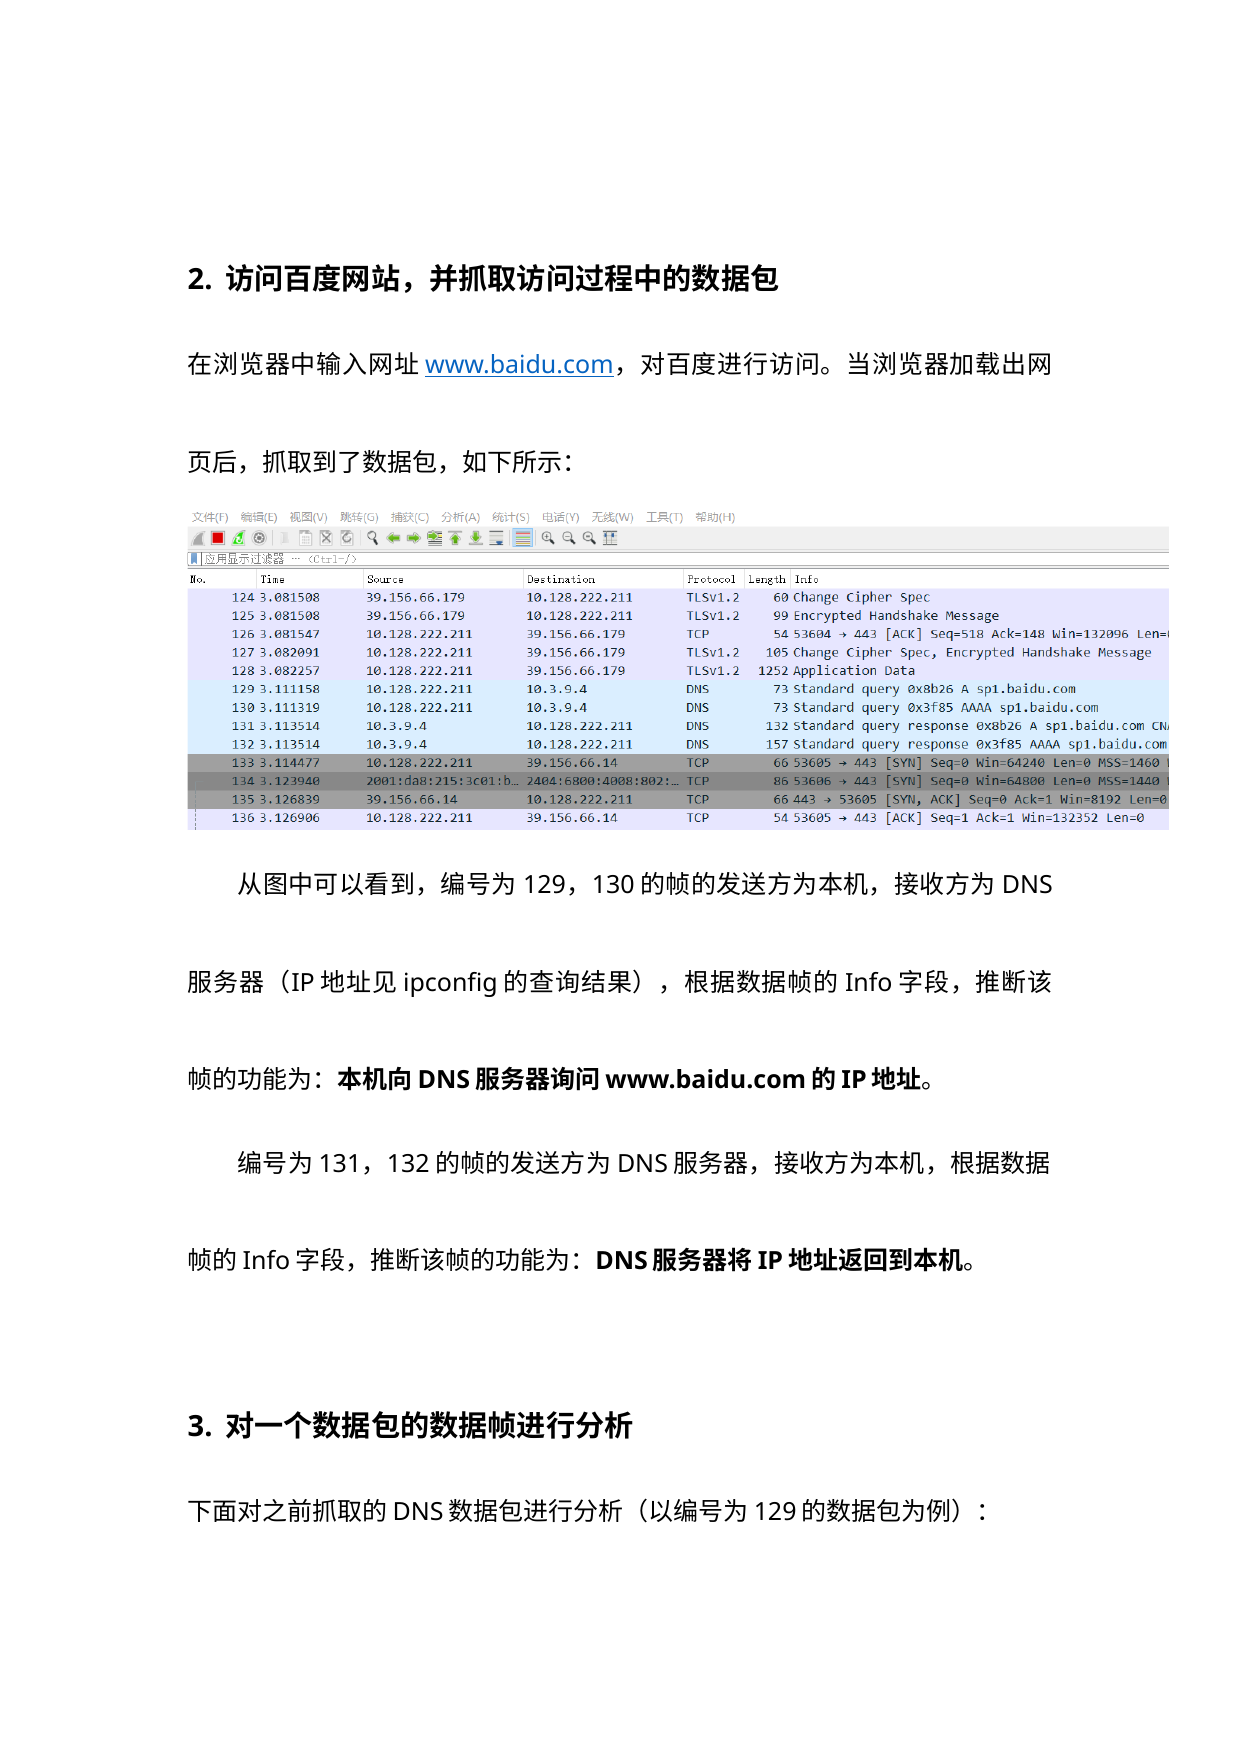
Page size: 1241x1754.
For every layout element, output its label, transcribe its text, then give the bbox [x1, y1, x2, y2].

list 下面对之前抓取的DNS数据包进行分析（以编号为129的数据包为例）： [187, 1477, 1053, 1542]
picture [187, 510, 1169, 830]
list 访问百度网站，并抓取访问过程中的数据包 [187, 244, 1053, 309]
list 对一个数据包的数据帧进行分析 [187, 1391, 1053, 1456]
list 在浏览器中输入网址www.baidu.com，对百度进行访问。当浏览器加载出网页后，抓取到了数据包，如下所示： [187, 330, 1053, 493]
text 从图中可以看到，编号为129，130的帧的发送方为本机，接收方为DNS服务器（IP地址见ipconfig的查询结果），根据数据帧的Info字段，推断该帧的功能为：本机向DNS服务器询问www.baidu.com的IP地址。 [187, 851, 1053, 1111]
text 编号为131，132的帧的发送方为DNS服务器，接收方为本机，根据数据帧的Info字段，推断该帧的功能为：DNS服务器将IP地址返回到本机。 [187, 1129, 1053, 1291]
